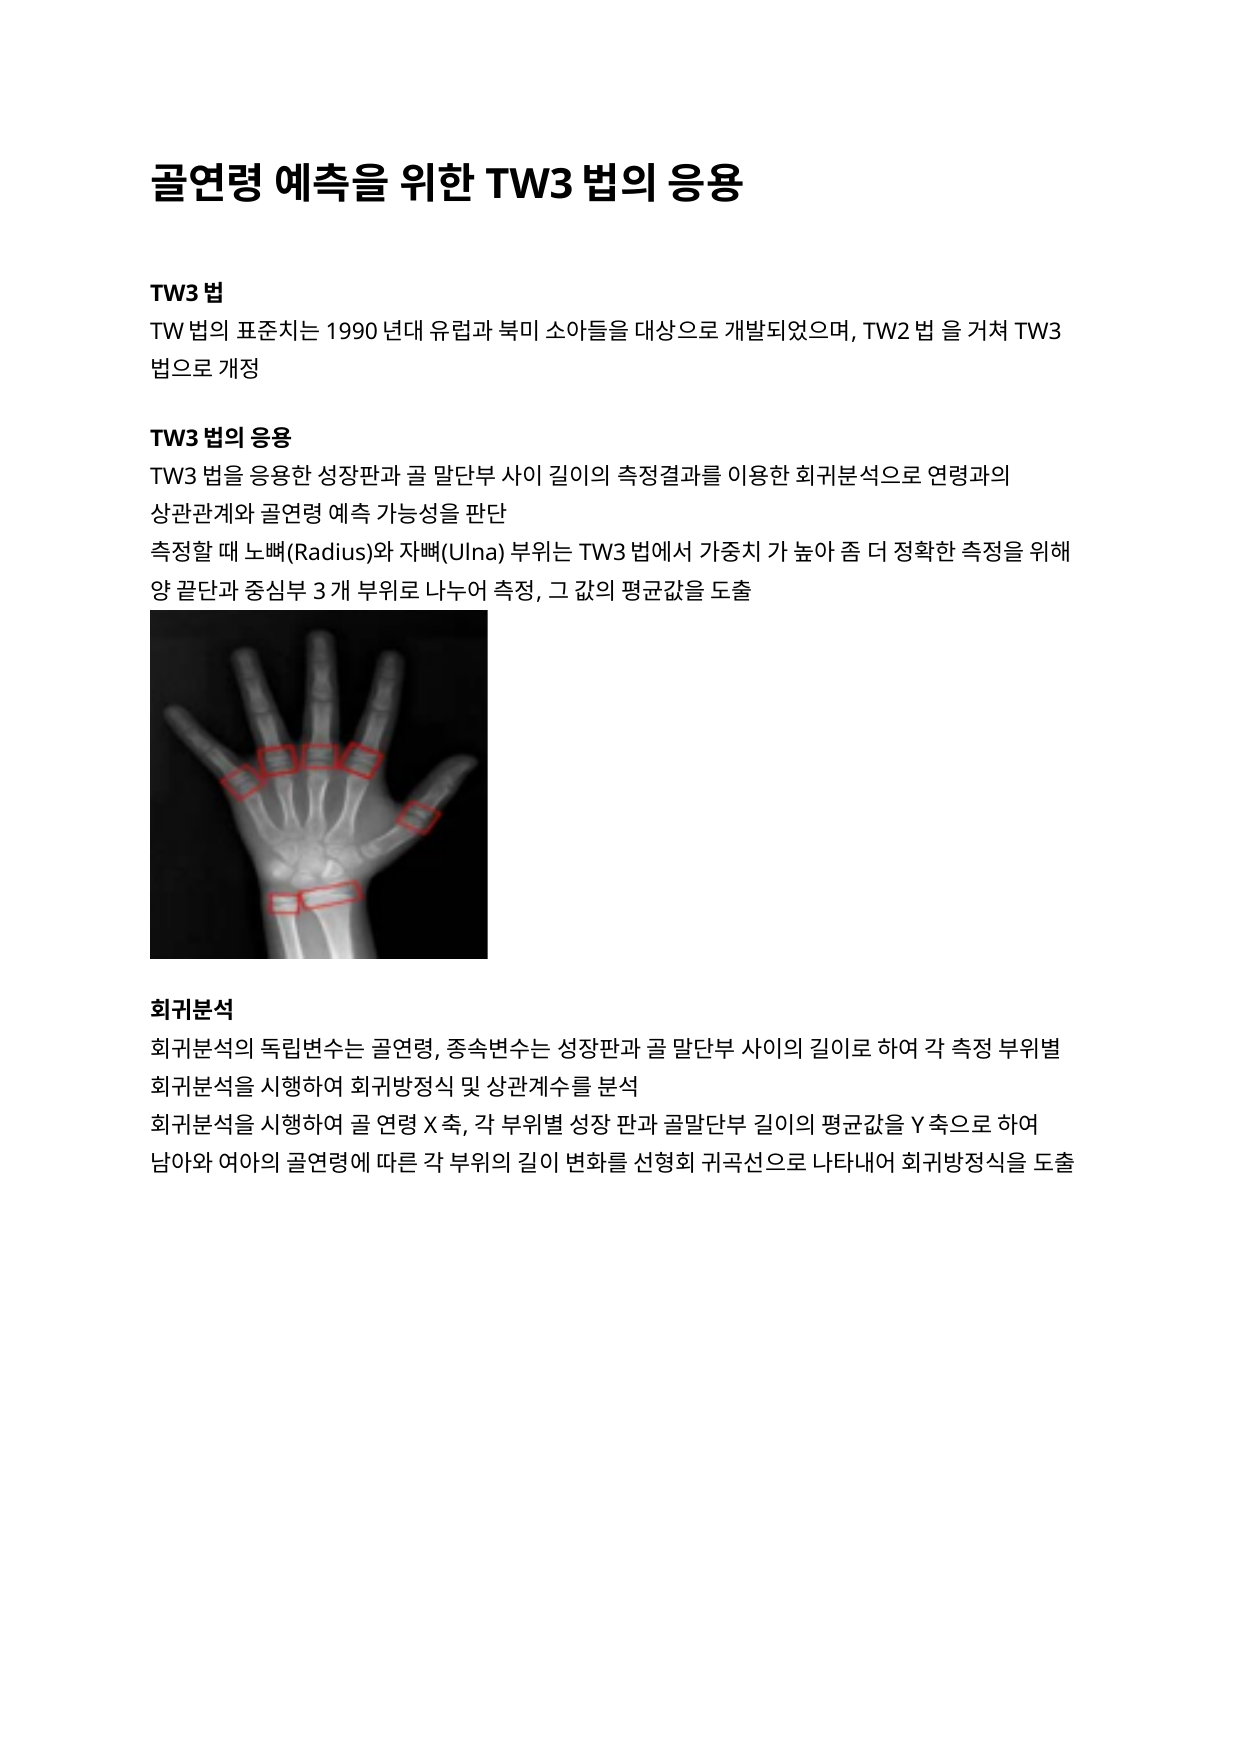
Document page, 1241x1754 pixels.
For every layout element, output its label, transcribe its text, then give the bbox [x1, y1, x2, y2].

picture [150, 610, 488, 959]
text 골연령 예측을 위한 TW3법의 응용 [150, 150, 1090, 211]
text TW법의 표준치는 1990년대 유럽과 북미 소아들을 대상으로 개발되었으며, TW2법 을 거쳐 TW3법으로 개정 [150, 313, 1090, 384]
text TW3법을 응용한 성장판과 골 말단부 사이 길이의 측정결과를 이용한 회귀분석으로 연령과의 상관관계와 골연령 예측 가능성을 판단 [150, 458, 1090, 529]
text TW3법 [150, 275, 1090, 308]
text 측정할 때 노뼈(Radius)와 자뼈(Ulna) 부위는 TW3법에서 가중치 가 높아 좀 더 정확한 측정을 위해 양 끝단과 중심부 3개 부위로 나누어 측정, 그 값의 평균값을 도출 [150, 534, 1090, 606]
text 회귀분석 [150, 992, 1090, 1026]
text 회귀분석을 시행하여 골 연령 X축, 각 부위별 성장 판과 골말단부 길이의 평균값을 Y축으로 하여 남아와 여아의 골연령에 따른 각 부위의 길이 변화를 선형회 귀곡선으로 나타내어 회귀방정식을 도출 [150, 1107, 1090, 1178]
text TW3법의 응용 [150, 419, 1090, 453]
text 회귀분석의 독립변수는 골연령, 종속변수는 성장판과 골 말단부 사이의 길이로 하여 각 측정 부위별 회귀분석을 시행하여 회귀방정식 및 상관계수를 분석 [150, 1031, 1090, 1102]
